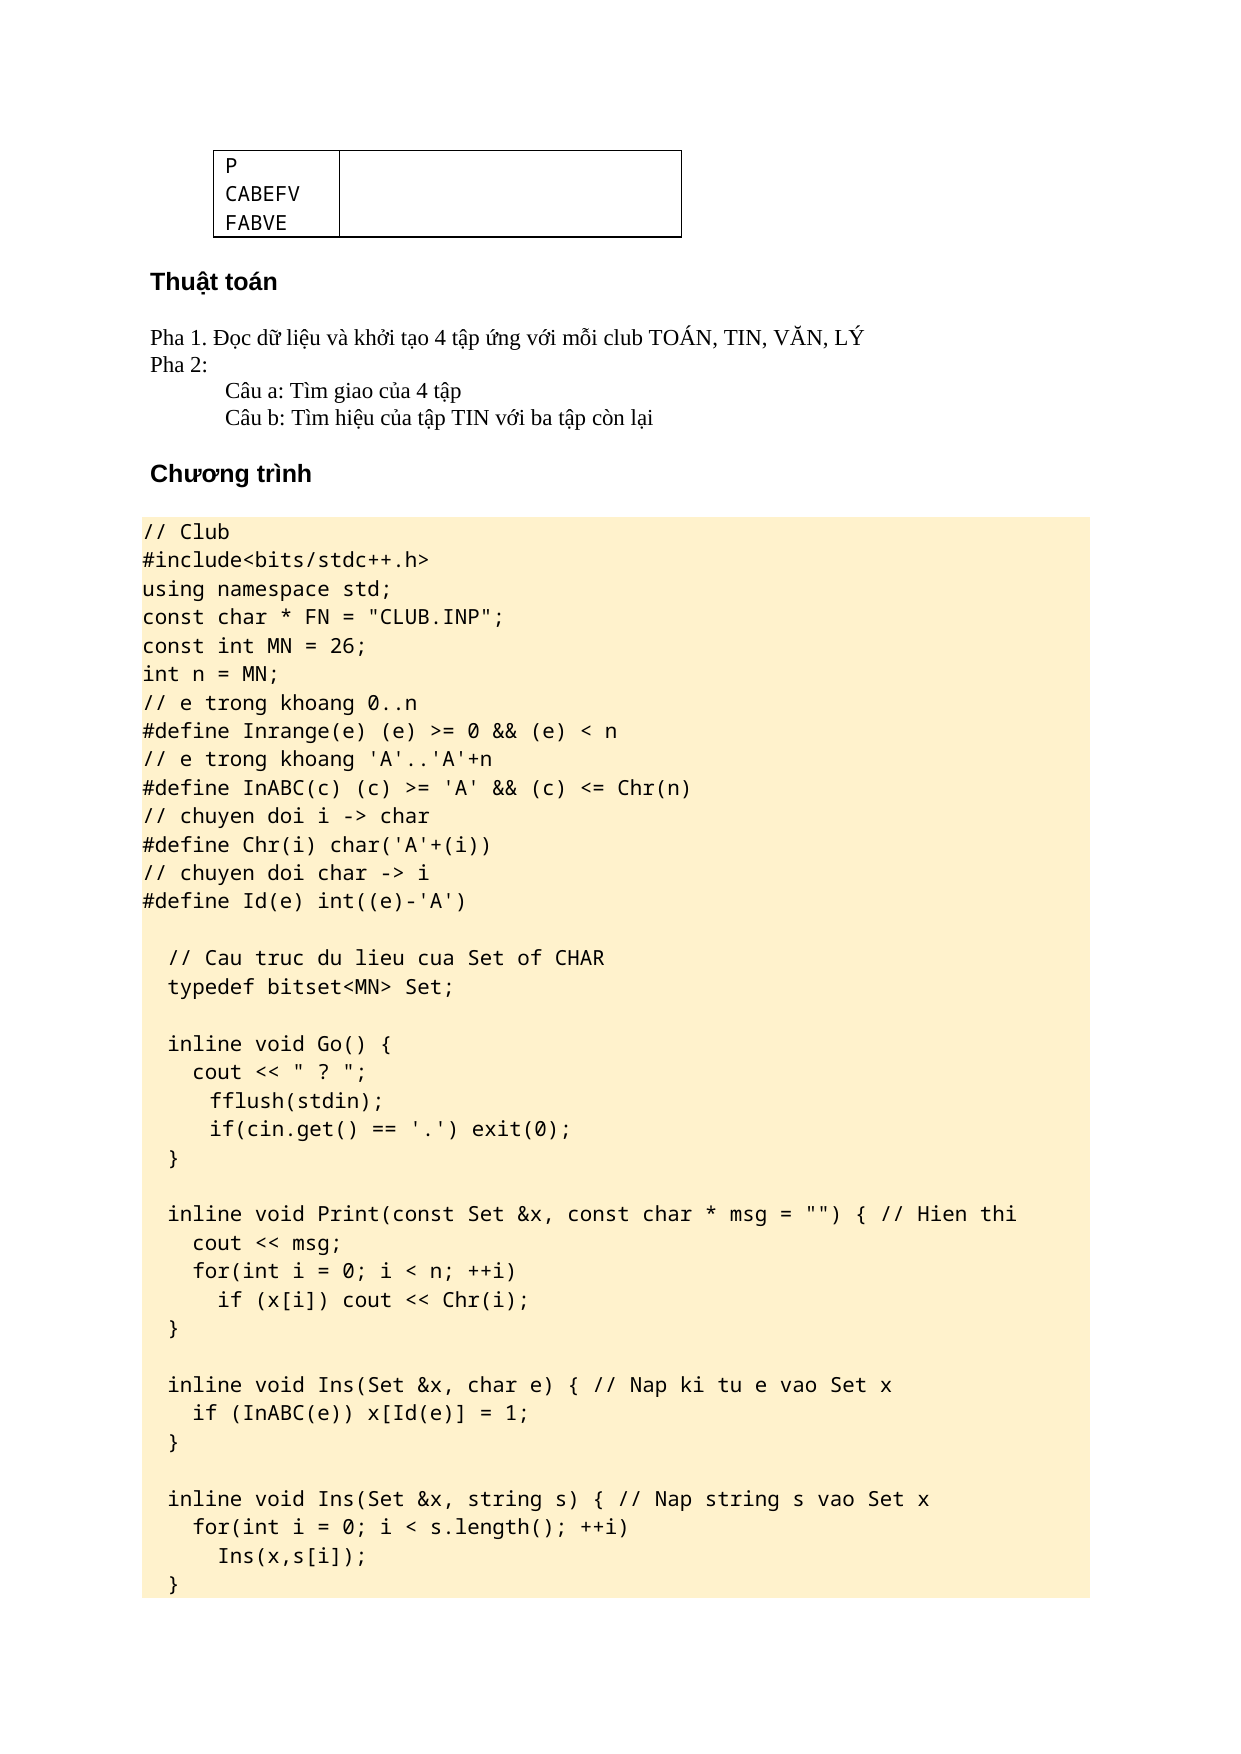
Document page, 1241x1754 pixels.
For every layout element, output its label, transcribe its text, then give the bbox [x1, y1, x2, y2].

text if (InABC(e)) x[Id(e)] = 1; [142, 1398, 1090, 1427]
text int n = MN; [142, 659, 1090, 688]
text cout << msg; [142, 1228, 1090, 1256]
text // e trong khoang 0..n [142, 688, 1090, 716]
text inline void Print(const Set &x, const char * msg = "") { // Hien thi [142, 1199, 1090, 1228]
text // chuyen doi i -> char [142, 801, 1090, 830]
text #include<bits/stdc++.h> [142, 545, 1090, 574]
text // e trong khoang 'A'..'A'+n [142, 744, 1090, 773]
text for(int i = 0; i < n; ++i) [142, 1256, 1090, 1285]
text inline void Go() { [142, 1029, 1090, 1057]
text Câu b: Tìm hiệu của tập TIN với ba tập còn lại [225, 403, 1090, 430]
text Ins(x,s[i]); [142, 1541, 1090, 1569]
text const int MN = 26; [142, 631, 1090, 659]
text fflush(stdin); [142, 1086, 1090, 1114]
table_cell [214, 151, 339, 236]
text if (x[i]) cout << Chr(i); [142, 1285, 1090, 1313]
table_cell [340, 151, 681, 236]
text } [142, 1313, 1090, 1342]
text } [142, 1427, 1090, 1455]
text } [142, 1143, 1090, 1171]
text Pha 1. Đọc dữ liệu và khởi tạo 4 tập ứng với mỗi club TOÁN, TIN, VĂN, LÝ [150, 324, 1090, 351]
text // Club [142, 517, 1090, 545]
text inline void Ins(Set &x, string s) { // Nap string s vao Set x [142, 1484, 1090, 1512]
text Câu a: Tìm giao của 4 tập [225, 377, 1090, 403]
text // Cau truc du lieu cua Set of CHAR [142, 943, 1090, 972]
text typedef bitset<MN> Set; [142, 972, 1090, 1000]
text for(int i = 0; i < s.length(); ++i) [142, 1512, 1090, 1541]
text using namespace std; [142, 574, 1090, 602]
text #define Id(e) int((e)-'A') [142, 887, 1090, 915]
text // chuyen doi char -> i [142, 858, 1090, 887]
text #define Chr(i) char('A'+(i)) [142, 830, 1090, 858]
text if(cin.get() == '.') exit(0); [142, 1114, 1090, 1143]
text } [142, 1569, 1090, 1598]
subtitle Thuật toán [150, 267, 1090, 295]
text inline void Ins(Set &x, char e) { // Nap ki tu e vao Set x [142, 1370, 1090, 1398]
text Pha 2: [150, 351, 1090, 377]
subtitle Chương trình [150, 459, 1090, 488]
text #define InABC(c) (c) >= 'A' && (c) <= Chr(n) [142, 773, 1090, 801]
text #define Inrange(e) (e) >= 0 && (e) < n [142, 716, 1090, 744]
text cout << " ? "; [142, 1057, 1090, 1086]
text const char * FN = "CLUB.INP"; [142, 602, 1090, 631]
